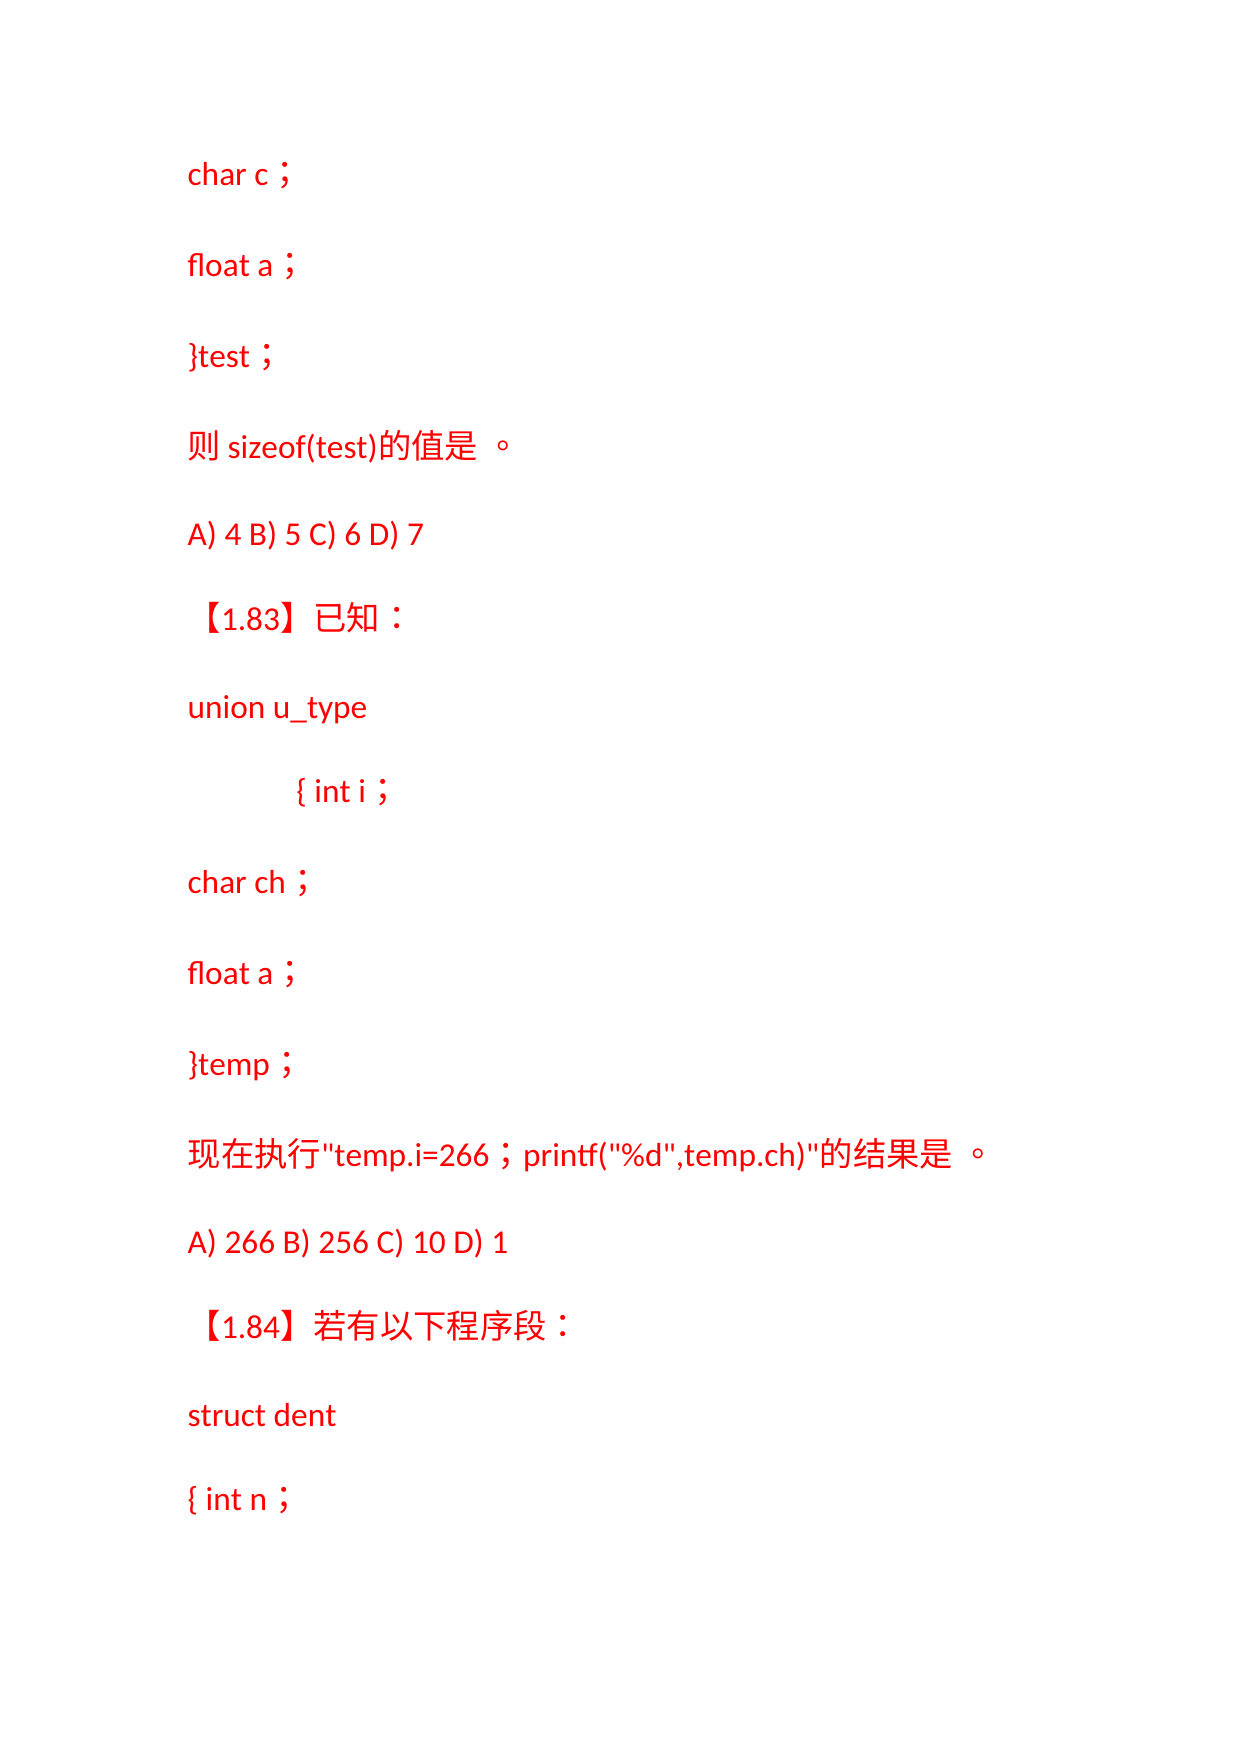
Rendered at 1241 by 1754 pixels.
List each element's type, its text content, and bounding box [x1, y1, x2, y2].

text 现在执行"temp.i=266；printf("%d",temp.ch)"的结果是 。 [187, 1130, 1053, 1176]
text char c； [187, 150, 1053, 195]
text }temp； [187, 1039, 1053, 1085]
text float a； [187, 241, 1053, 286]
text char ch； [187, 858, 1053, 903]
text union u_type [187, 686, 1053, 726]
text { int n； [187, 1475, 1053, 1520]
text { int i； [187, 767, 1053, 812]
text A) 266 B) 256 C) 10 D) 1 [187, 1221, 1053, 1262]
text float a； [187, 949, 1053, 994]
text struct dent [187, 1393, 1053, 1434]
text A) 4 B) 5 C) 6 D) 7 [187, 513, 1053, 554]
text 【1.83】已知： [187, 595, 1053, 640]
text 【1.84】若有以下程序段： [187, 1303, 1053, 1348]
text }test； [187, 332, 1053, 377]
text 则sizeof(test)的值是 。 [187, 422, 1053, 468]
